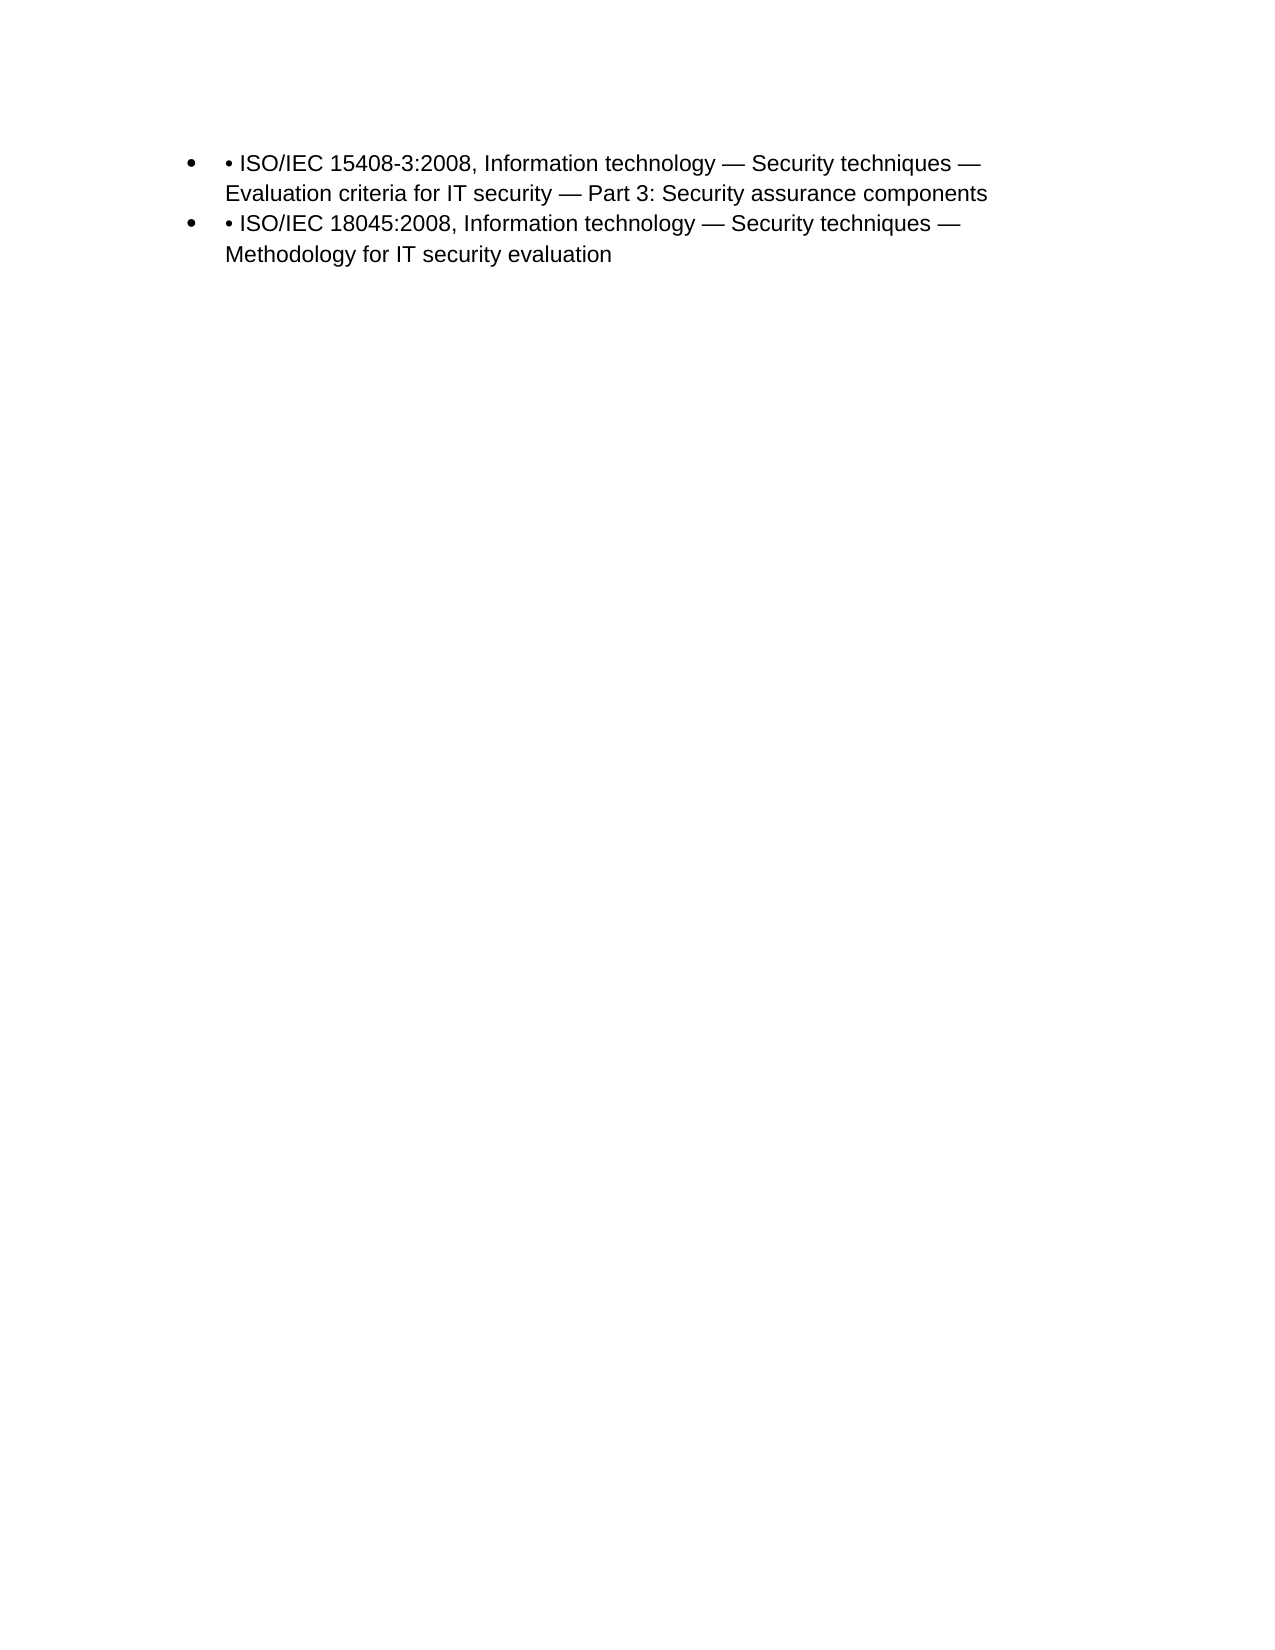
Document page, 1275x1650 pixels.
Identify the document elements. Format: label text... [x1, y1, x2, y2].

list • ISO/IEC 15408-3:2008, Information technology — Security techniques — Evaluation criteria for IT security — Part 3: Security assurance components [187, 150, 1087, 207]
list • ISO/IEC 18045:2008, Information technology — Security techniques — Methodology for IT security evaluation [187, 210, 1087, 267]
